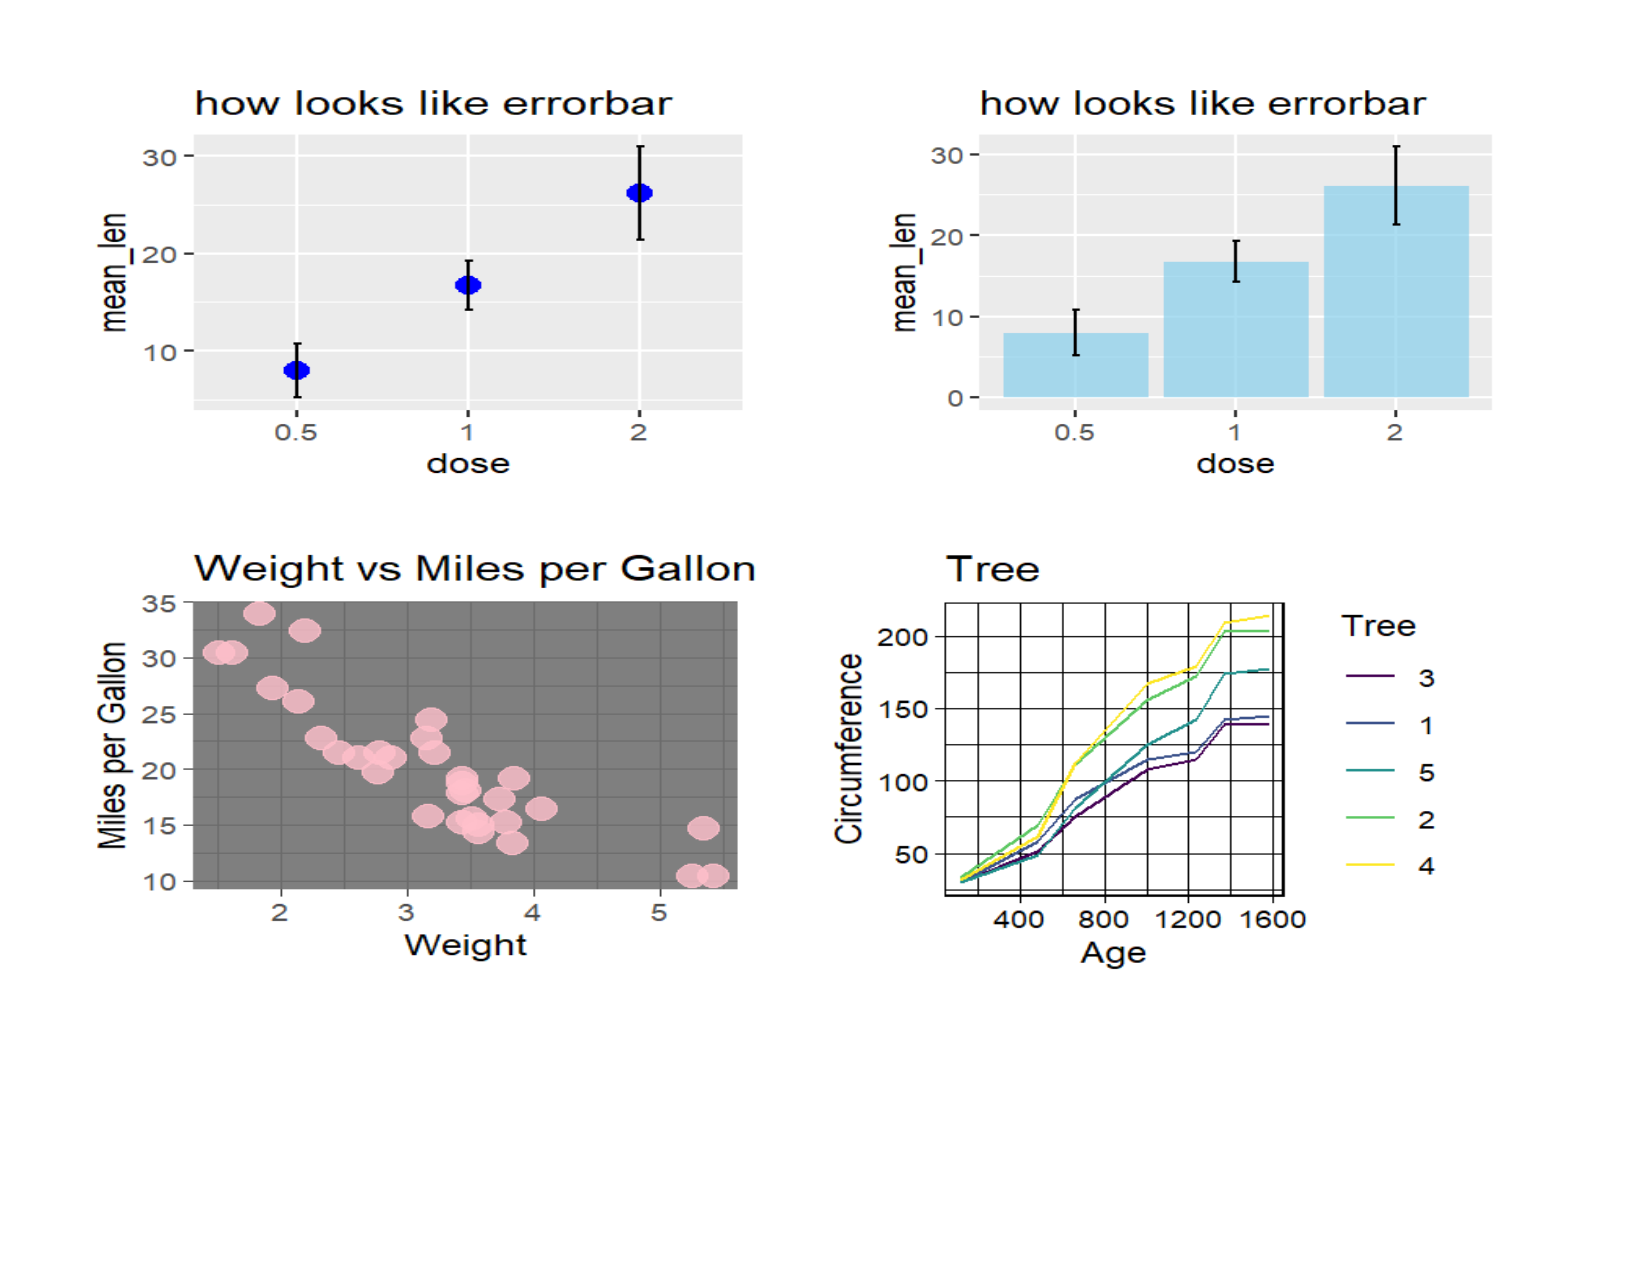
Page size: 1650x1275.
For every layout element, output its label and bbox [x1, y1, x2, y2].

picture [868, 75, 1512, 493]
picture [75, 538, 759, 976]
picture [75, 75, 764, 493]
picture [813, 538, 1475, 984]
